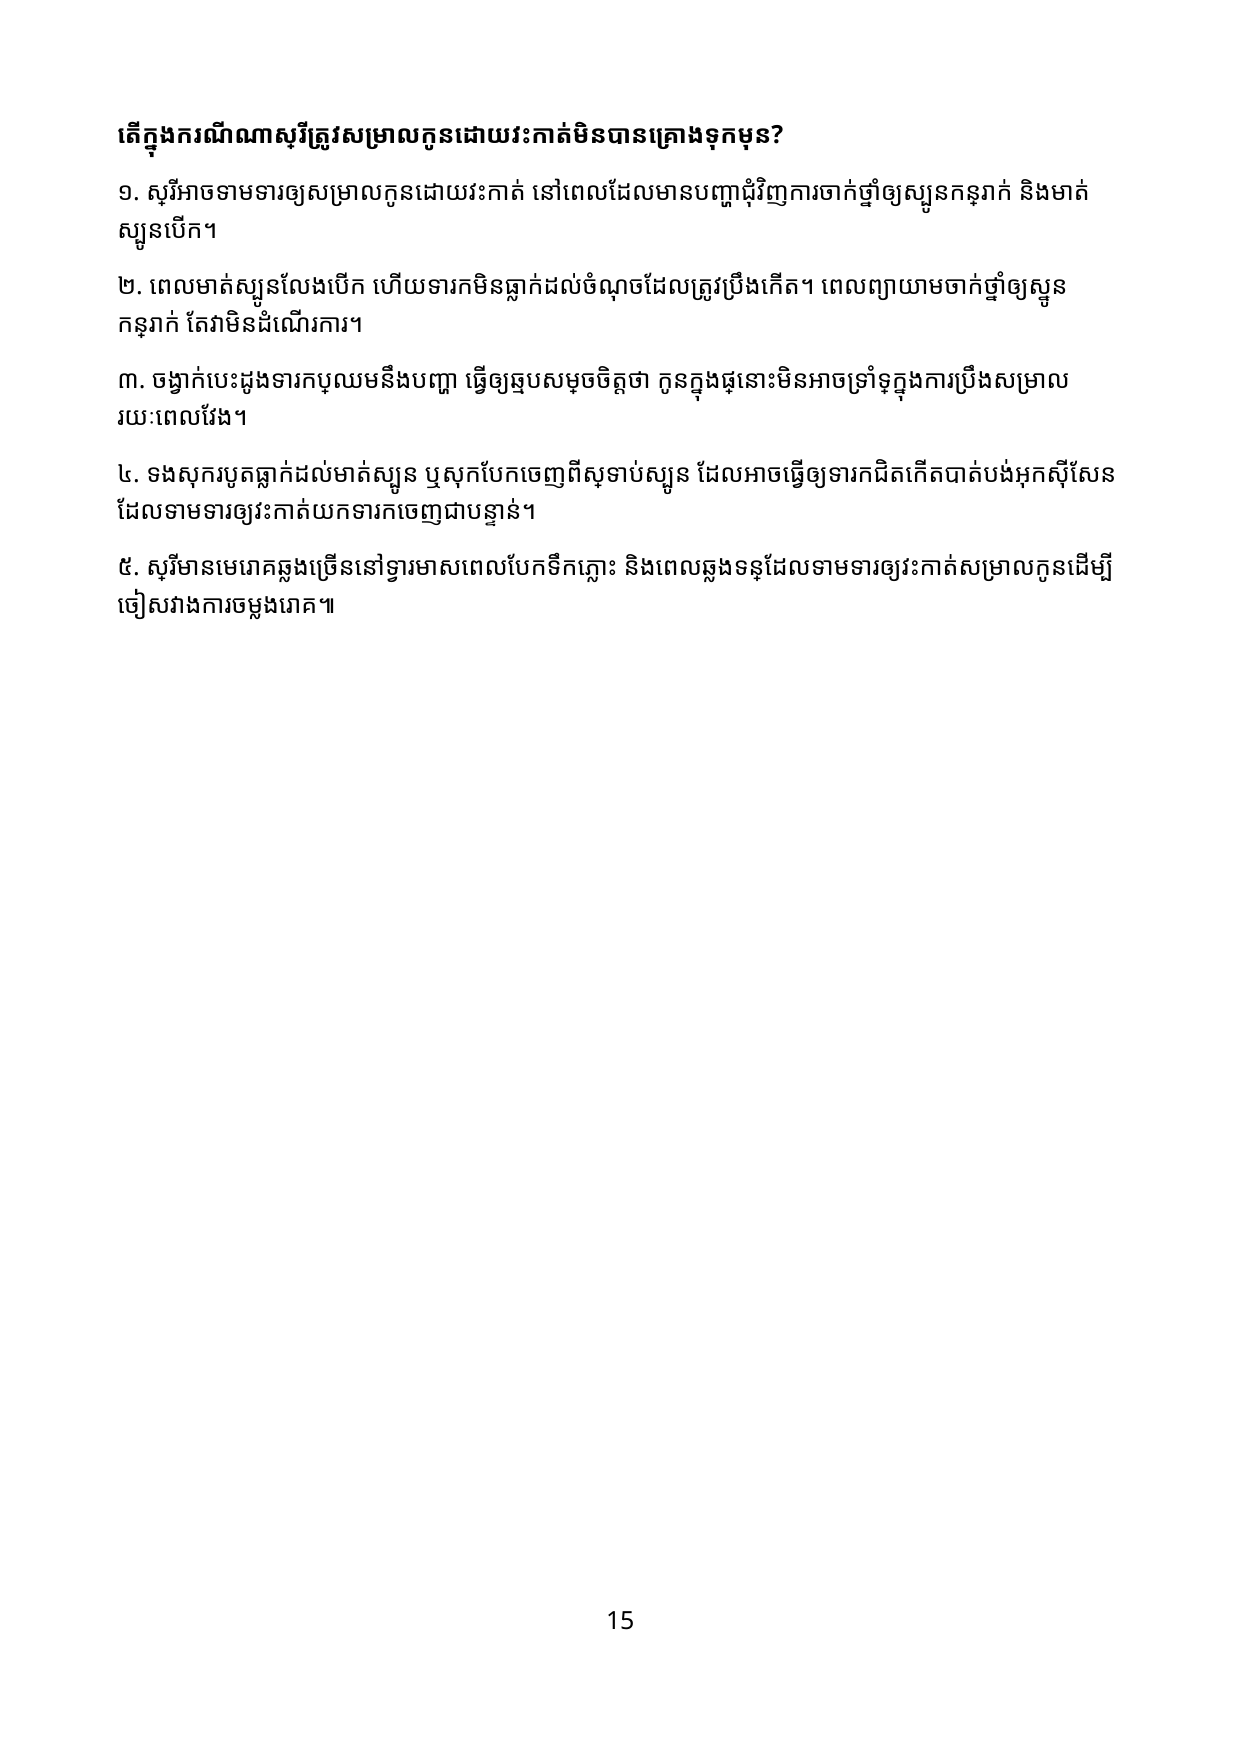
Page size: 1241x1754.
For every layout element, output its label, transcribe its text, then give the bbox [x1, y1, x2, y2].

text ៤. ទង​សុក​របូត​ធ្លាក់​ដល់​មាត់ស្បូន ឬ​សុកបែកចេញ​ពីស្រទាប់ស្បូន​ ដែល​អាច​ធ្វើ​ឲ្យ​ទារក​ជិត​កើត​បាត់បង់​អុកស៊ីសែន ដែល​ទាមទារ​ឲ្យ​វះកាត់​យក​ទារកចេញ​ជា​បន្ទាន់។ [117, 455, 1123, 530]
text ១. ស្ត្រី​អាច​ទាមទារ​ឲ្យ​សម្រាល​កូន​ដោយ​វះកាត់ នៅពេល​ដែល​មានបញ្ហា​ជុំវិញការ​ចាក់ថ្នាំឲ្យ​ស្បូនកន្ត្រាក់​ និង​មាត់​ស្បូនបើក។ [117, 174, 1123, 248]
text តើក្នុងករណីណា​ស្ត្រី​ត្រូវ​សម្រាល​កូនដោយ​វះកាត់​មិន​បាន​គ្រោង​ទុក​មុន​? [117, 117, 1123, 154]
text ៥. ស្ត្រី​មាន​មេរោគ​ឆ្លង​ច្រើន​នៅ​ទ្វារ​មាសពេល​បែកទឹក​ភ្លោះ និង​ពេល​ឆ្លង​ទន្លេ​ដែល​ទាមទារ​ឲ្យ​វះកាត់​សម្រាល​កូន​ដើម្បី​ចៀសវាង​ការ​ចម្លង​រោគ៕ [117, 549, 1123, 623]
text ៣. ចង្វាក់បេះ​ដូង​ទារក​ប្រឈមនឹង​បញ្ហា ធ្វើ​ឲ្យ​ឆ្មប​សម្រេច​ចិត្ត​ថា​ កូន​ក្នុង​ផ្ទៃ​នោះ​មិន​អាច​ទ្រាំទ្រក្នុង​ការប្រឹង​សម្រាល​រយៈពេលវែង។ [117, 362, 1123, 436]
text ២. ​ពេល​មាត់ស្បូន​លែង​បើក ហើយ​ទារក​មិនធ្លាក់​ដល់​ចំណុច​​ដែលត្រូវ​ប្រឹងកើត។ ​ពេល​ព្យាយាម​ចាក់ថ្នាំឲ្យ​ស្នូន​កន្ត្រាក់​ តែ​វាមិនដំណើរការ។ [117, 268, 1123, 342]
